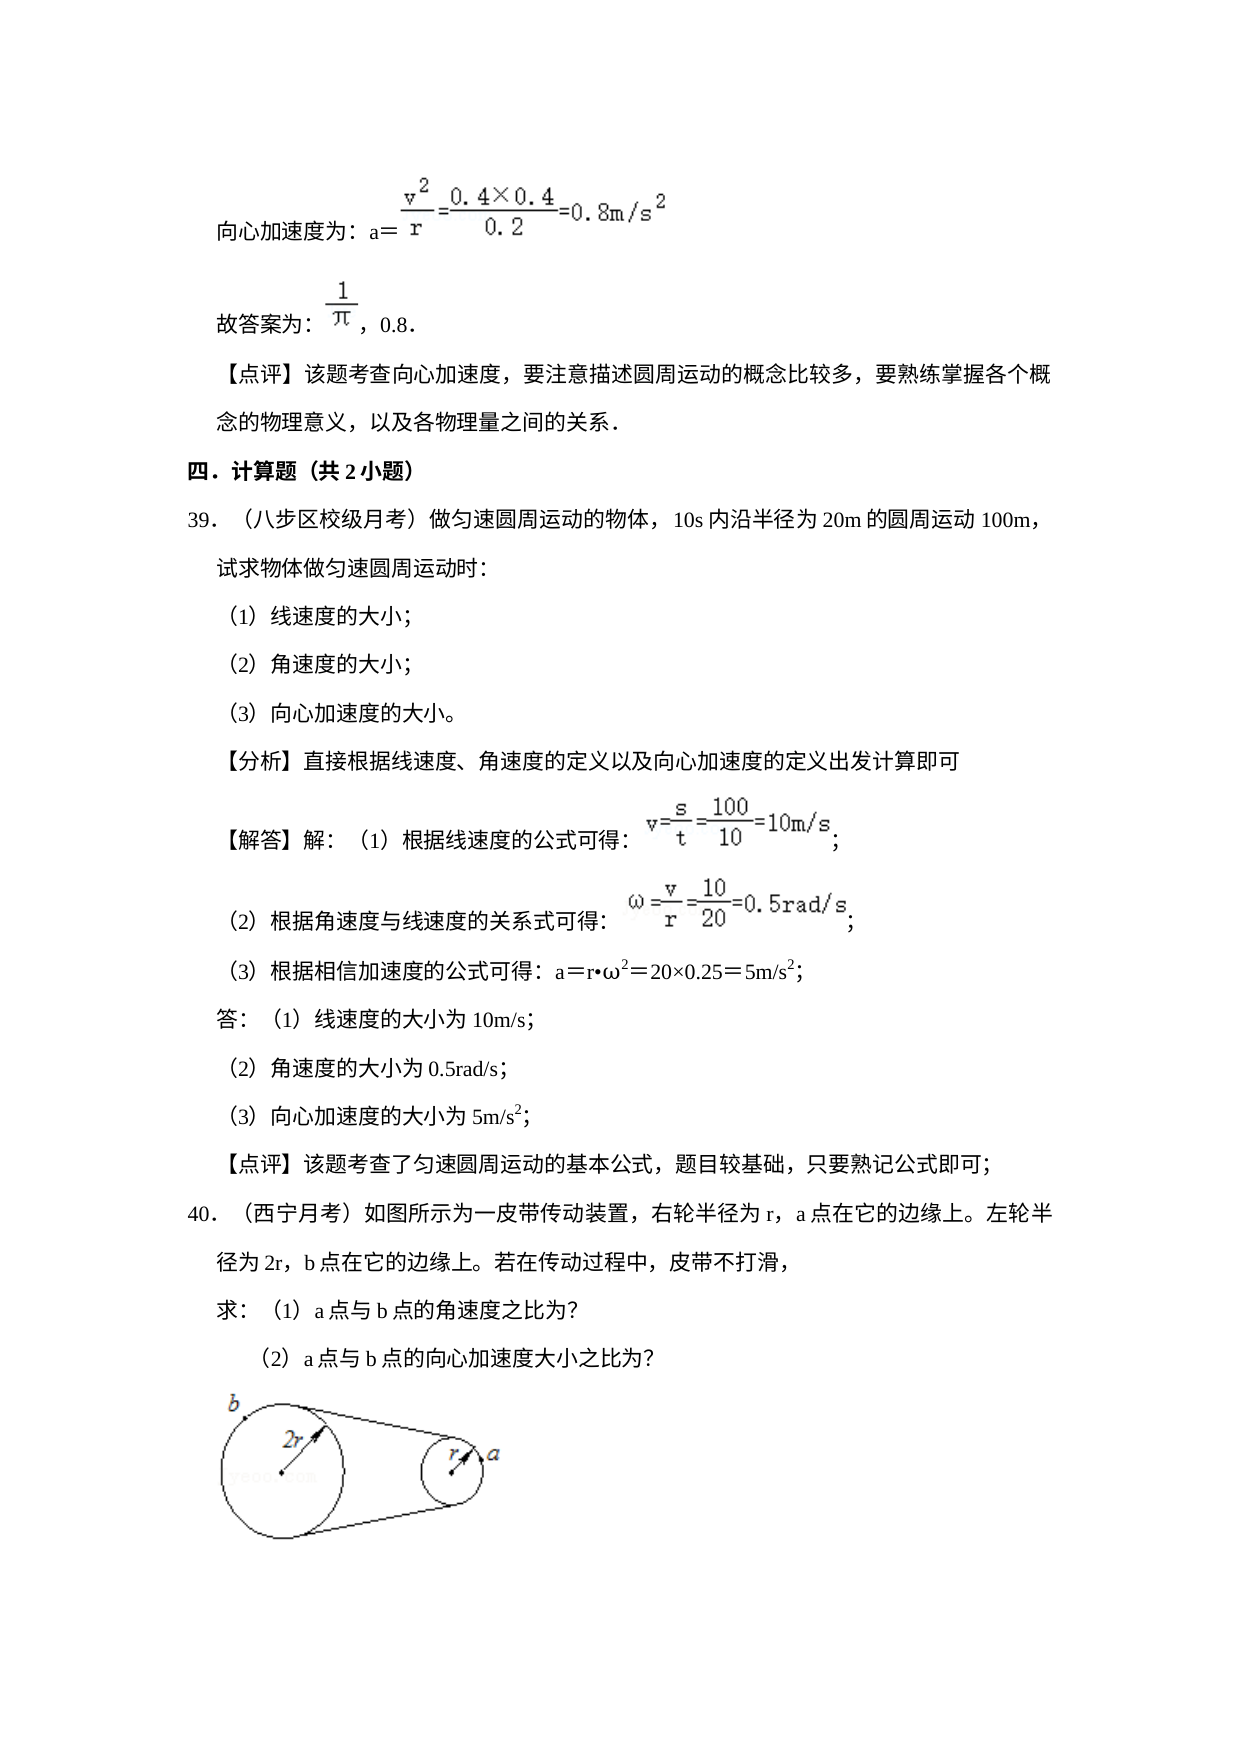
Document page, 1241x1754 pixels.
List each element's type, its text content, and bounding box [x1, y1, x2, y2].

text 40．（西宁月考）如图所示为一皮带传动装置，右轮半径为r，a点在它的边缘上。左轮半径为2r，b点在它的边缘上。若在传动过程中，皮带不打滑， [187, 1195, 1053, 1277]
text 【解答】解：（1）根据线速度的公式可得：； [216, 792, 1053, 857]
text 【分析】直接根据线速度、角速度的定义以及向心加速度的定义出发计算即可 [216, 744, 1053, 776]
text （2）角速度的大小； [216, 647, 1053, 679]
text （1）线速度的大小； [216, 599, 1053, 631]
picture [216, 1389, 505, 1544]
text 故答案为：，0.8． [216, 275, 1053, 340]
text （3）向心加速度的大小。 [216, 695, 1053, 728]
picture [325, 277, 359, 332]
text （2）根据角速度与线速度的关系式可得：； [216, 873, 1053, 938]
text 【点评】该题考查了匀速圆周运动的基本公式，题目较基础，只要熟记公式即可； [216, 1147, 1053, 1179]
text 39．（八步区校级月考）做匀速圆周运动的物体，10s内沿半径为20m的圆周运动100m，试求物体做匀速圆周运动时： [187, 502, 1053, 583]
picture [642, 793, 830, 849]
text （2）角速度的大小为0.5rad/s； [216, 1050, 1053, 1083]
picture [400, 175, 665, 240]
picture [620, 874, 846, 930]
text 求：（1）a点与b点的角速度之比为？ [216, 1292, 1053, 1325]
text 向心加速度为：a＝ [216, 162, 1053, 259]
text （2）a点与b点的向心加速度大小之比为？ [216, 1341, 1053, 1373]
text 【点评】该题考查向心加速度，要注意描述圆周运动的概念比较多，要熟练掌握各个概念的物理意义，以及各物理量之间的关系． [216, 356, 1053, 437]
text （3）向心加速度的大小为5m/s2； [216, 1099, 1053, 1131]
text （3）根据相信加速度的公式可得：a＝r•ω2＝20×0.25＝5m/s2； [216, 954, 1053, 986]
text 答：（1）线速度的大小为10m/s； [216, 1002, 1053, 1034]
text 四．计算题（共2小题） [187, 453, 1053, 486]
